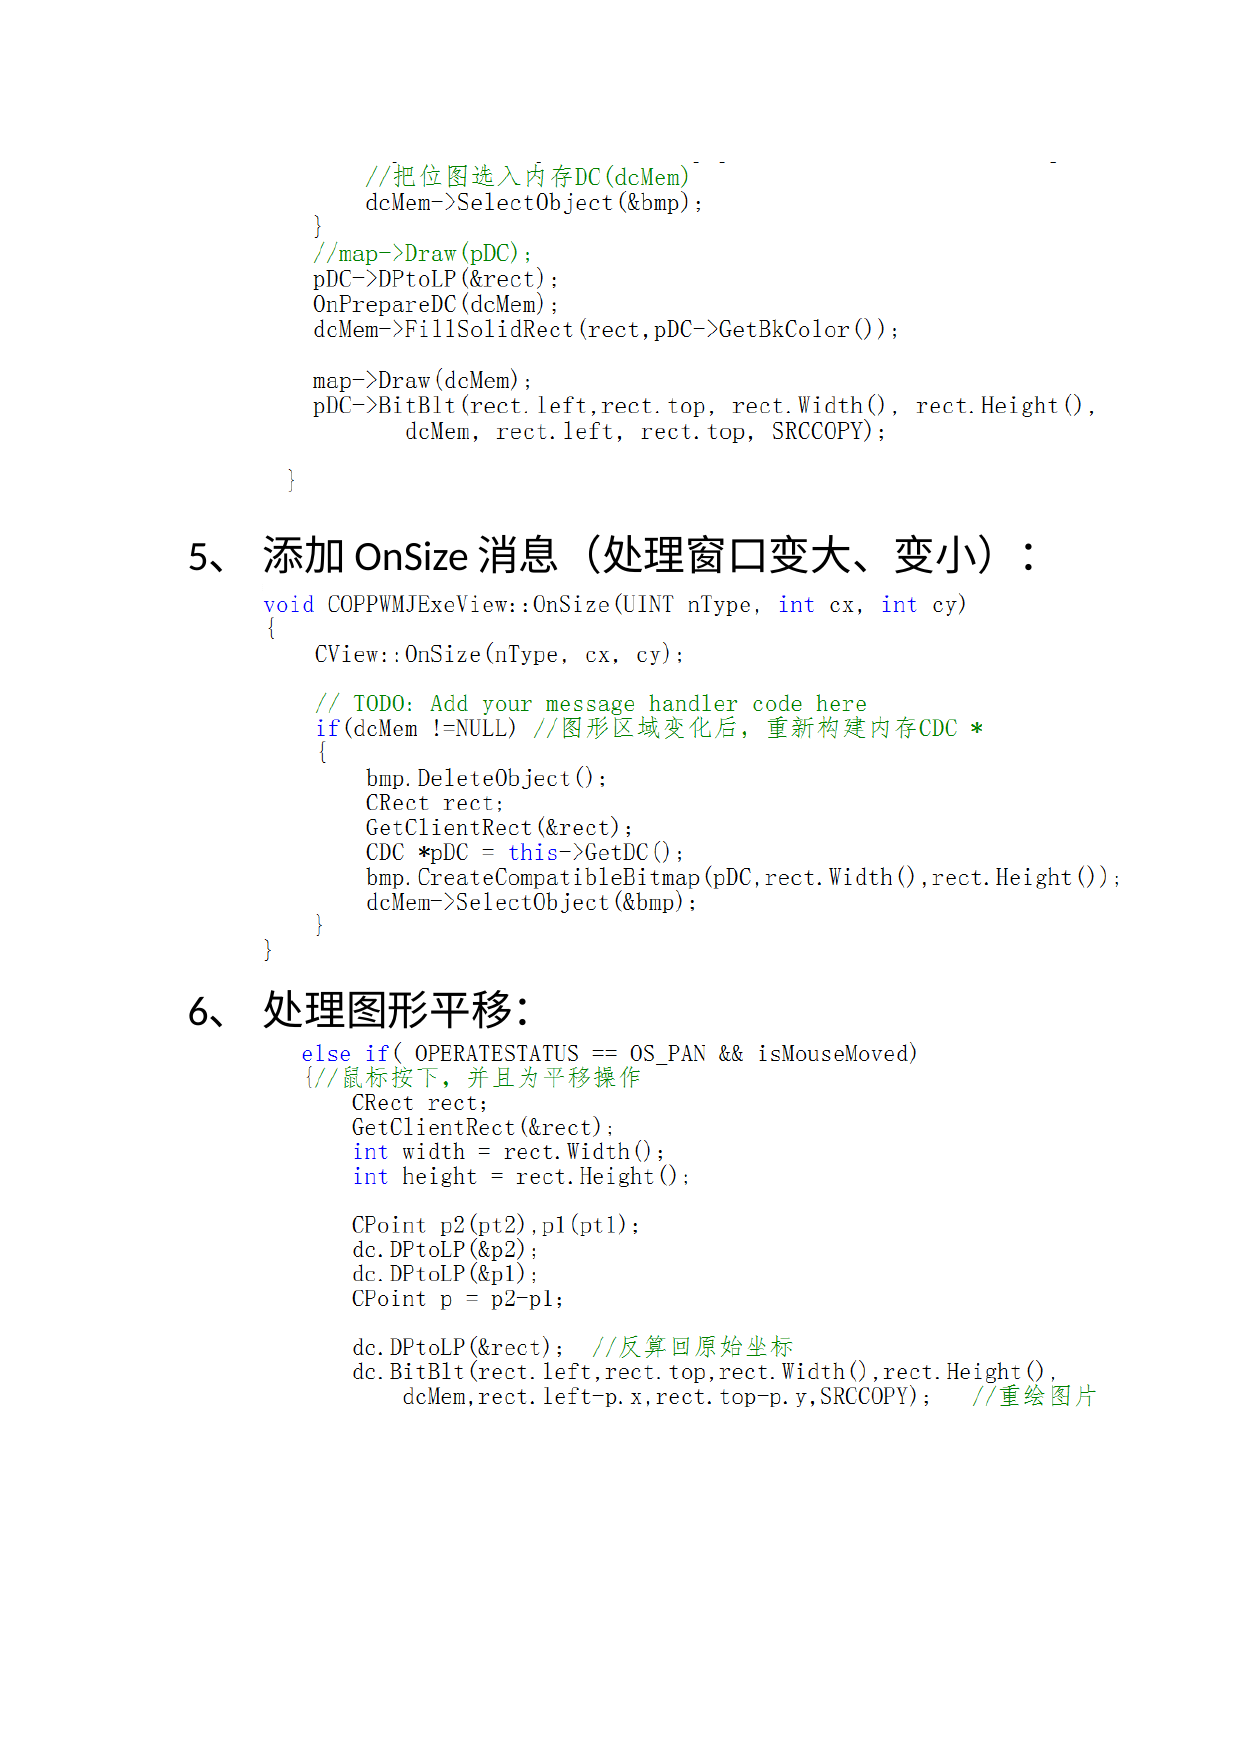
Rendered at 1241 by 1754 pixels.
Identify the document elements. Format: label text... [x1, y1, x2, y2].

picture [262, 1039, 1128, 1426]
picture [262, 162, 1128, 507]
picture [262, 584, 1128, 967]
